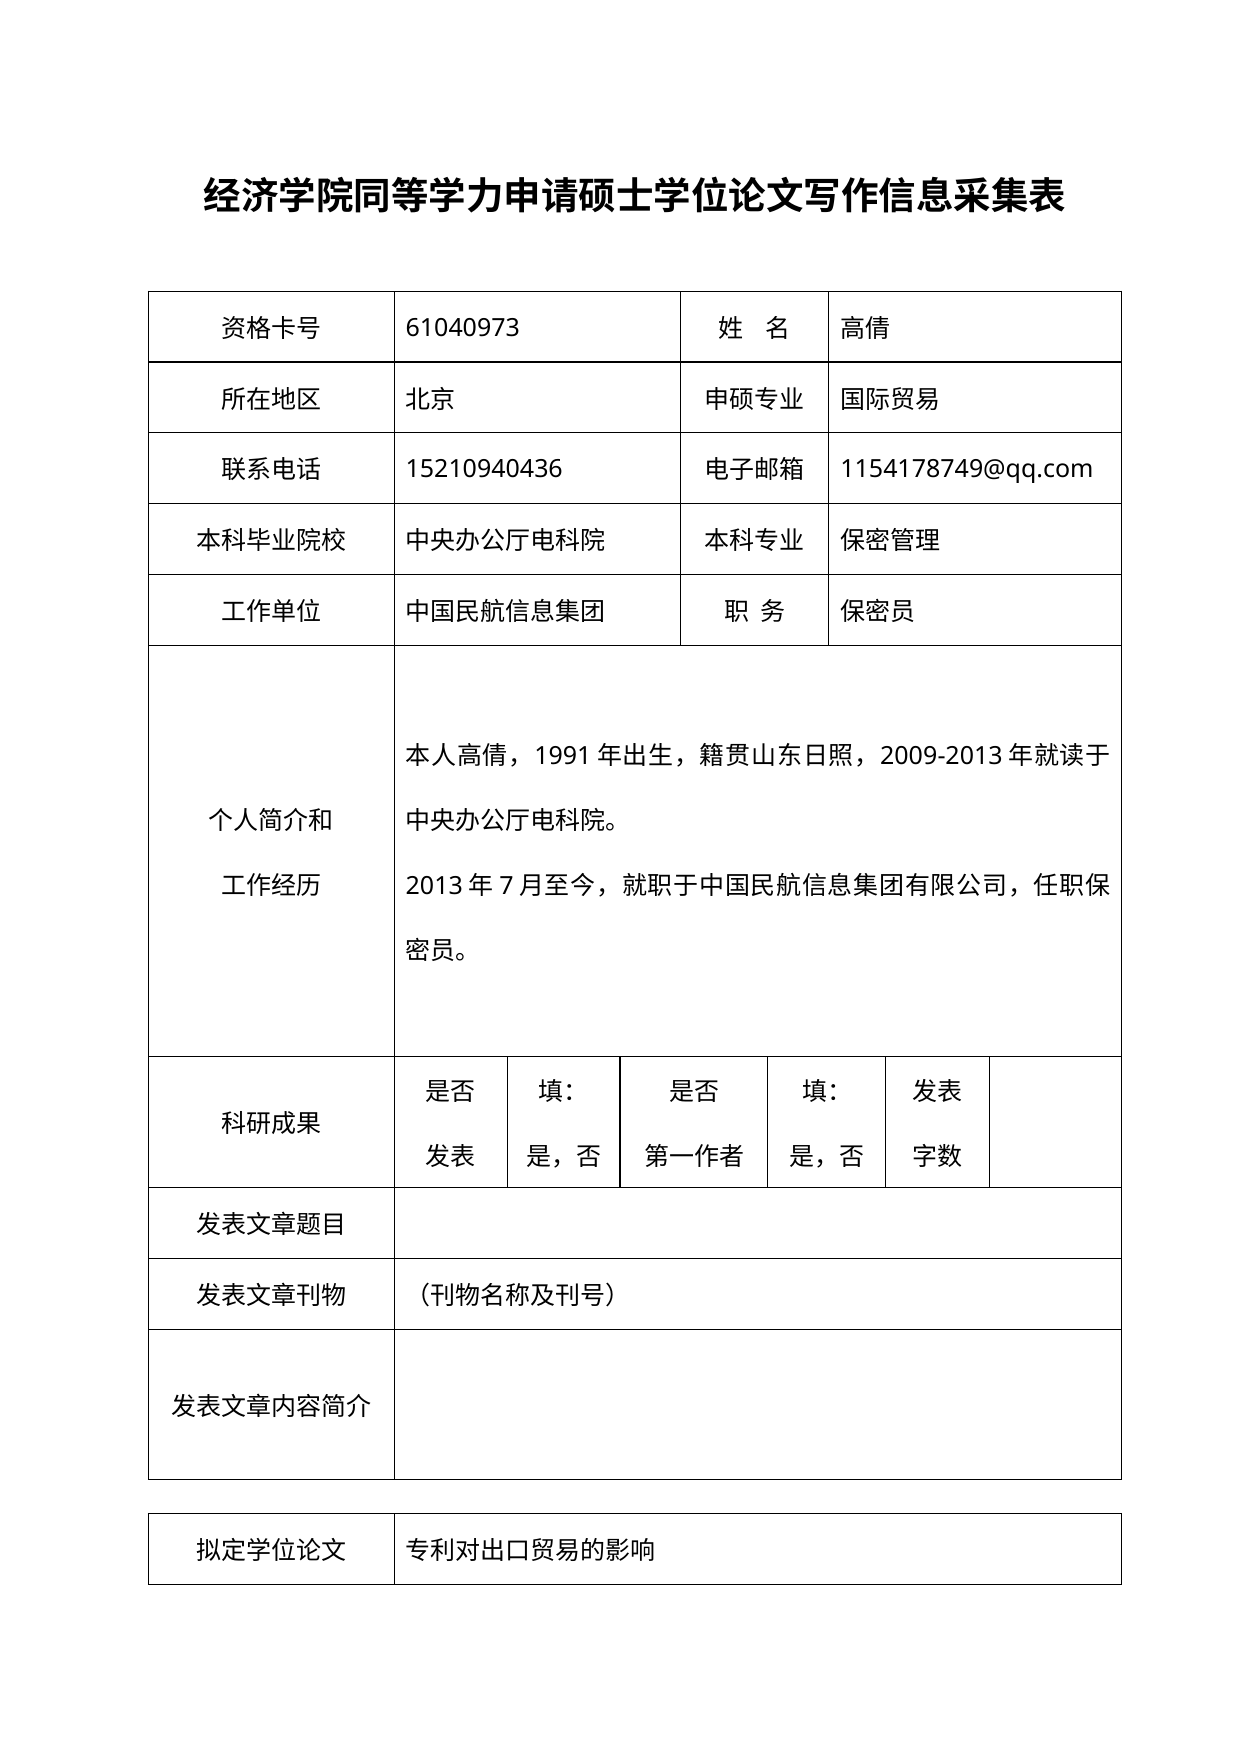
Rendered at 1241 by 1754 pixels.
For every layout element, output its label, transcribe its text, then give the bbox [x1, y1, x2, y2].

table_header 专利对出口贸易的影响 [395, 1514, 1121, 1584]
table_header 拟定学位论文 写作方向 [149, 1514, 394, 1584]
table_cell [395, 1330, 1121, 1479]
table_cell 中央办公厅电科院 [395, 504, 680, 574]
table_cell 中国民航信息集团 [395, 575, 680, 645]
table_cell 工作单位 [149, 575, 394, 645]
table_cell 保密员 [829, 575, 1121, 645]
table_cell 申硕专业 [681, 363, 828, 432]
table_cell 本人高倩，1991年出生，籍贯山东日照，2009-2013年就读于中央办公厅电科院。 2013年7月至今，就职于中国民航信息集团有限公司，任职保密员。 [395, 646, 1121, 1056]
table_cell 是否 第一作者 [621, 1057, 767, 1187]
table_header 高倩 [829, 292, 1121, 361]
table_cell 发表文章题目 [149, 1188, 394, 1258]
table_cell 发表文章刊物 [149, 1259, 394, 1329]
table_cell 联系电话 [149, 433, 394, 503]
table_cell 国际贸易 [829, 363, 1121, 432]
table_cell 科研成果 [149, 1057, 394, 1187]
table_cell 填：是，否 [508, 1057, 619, 1187]
table_cell 北京 [395, 363, 680, 432]
table_cell 电子邮箱 [681, 433, 828, 503]
table_cell 保密管理 [829, 504, 1121, 574]
table_cell 发表 字数 [886, 1057, 989, 1187]
table_cell 本科毕业院校 [149, 504, 394, 574]
table_header 姓 名 [681, 292, 828, 361]
table_cell 1154178749@qq.com [829, 433, 1121, 503]
table_cell 个人简介和 工作经历 [149, 646, 394, 1056]
table_header 61040973 [395, 292, 680, 361]
text 经济学院同等学力申请硕士学位论文写作信息采集表 [148, 161, 1122, 226]
table_cell 本科专业 [681, 504, 828, 574]
table_cell [990, 1057, 1121, 1187]
table_cell 15210940436 [395, 433, 680, 503]
table_cell [395, 1188, 1121, 1258]
table_cell （刊物名称及刊号） [395, 1259, 1121, 1329]
table_header 资格卡号 [149, 292, 394, 361]
table_cell 填：是，否 [768, 1057, 885, 1187]
table_cell 发表文章内容简介 [149, 1330, 394, 1479]
table_cell 职 务 [681, 575, 828, 645]
table_cell 是否 发表 [395, 1057, 507, 1187]
table_cell 所在地区 [149, 363, 394, 432]
